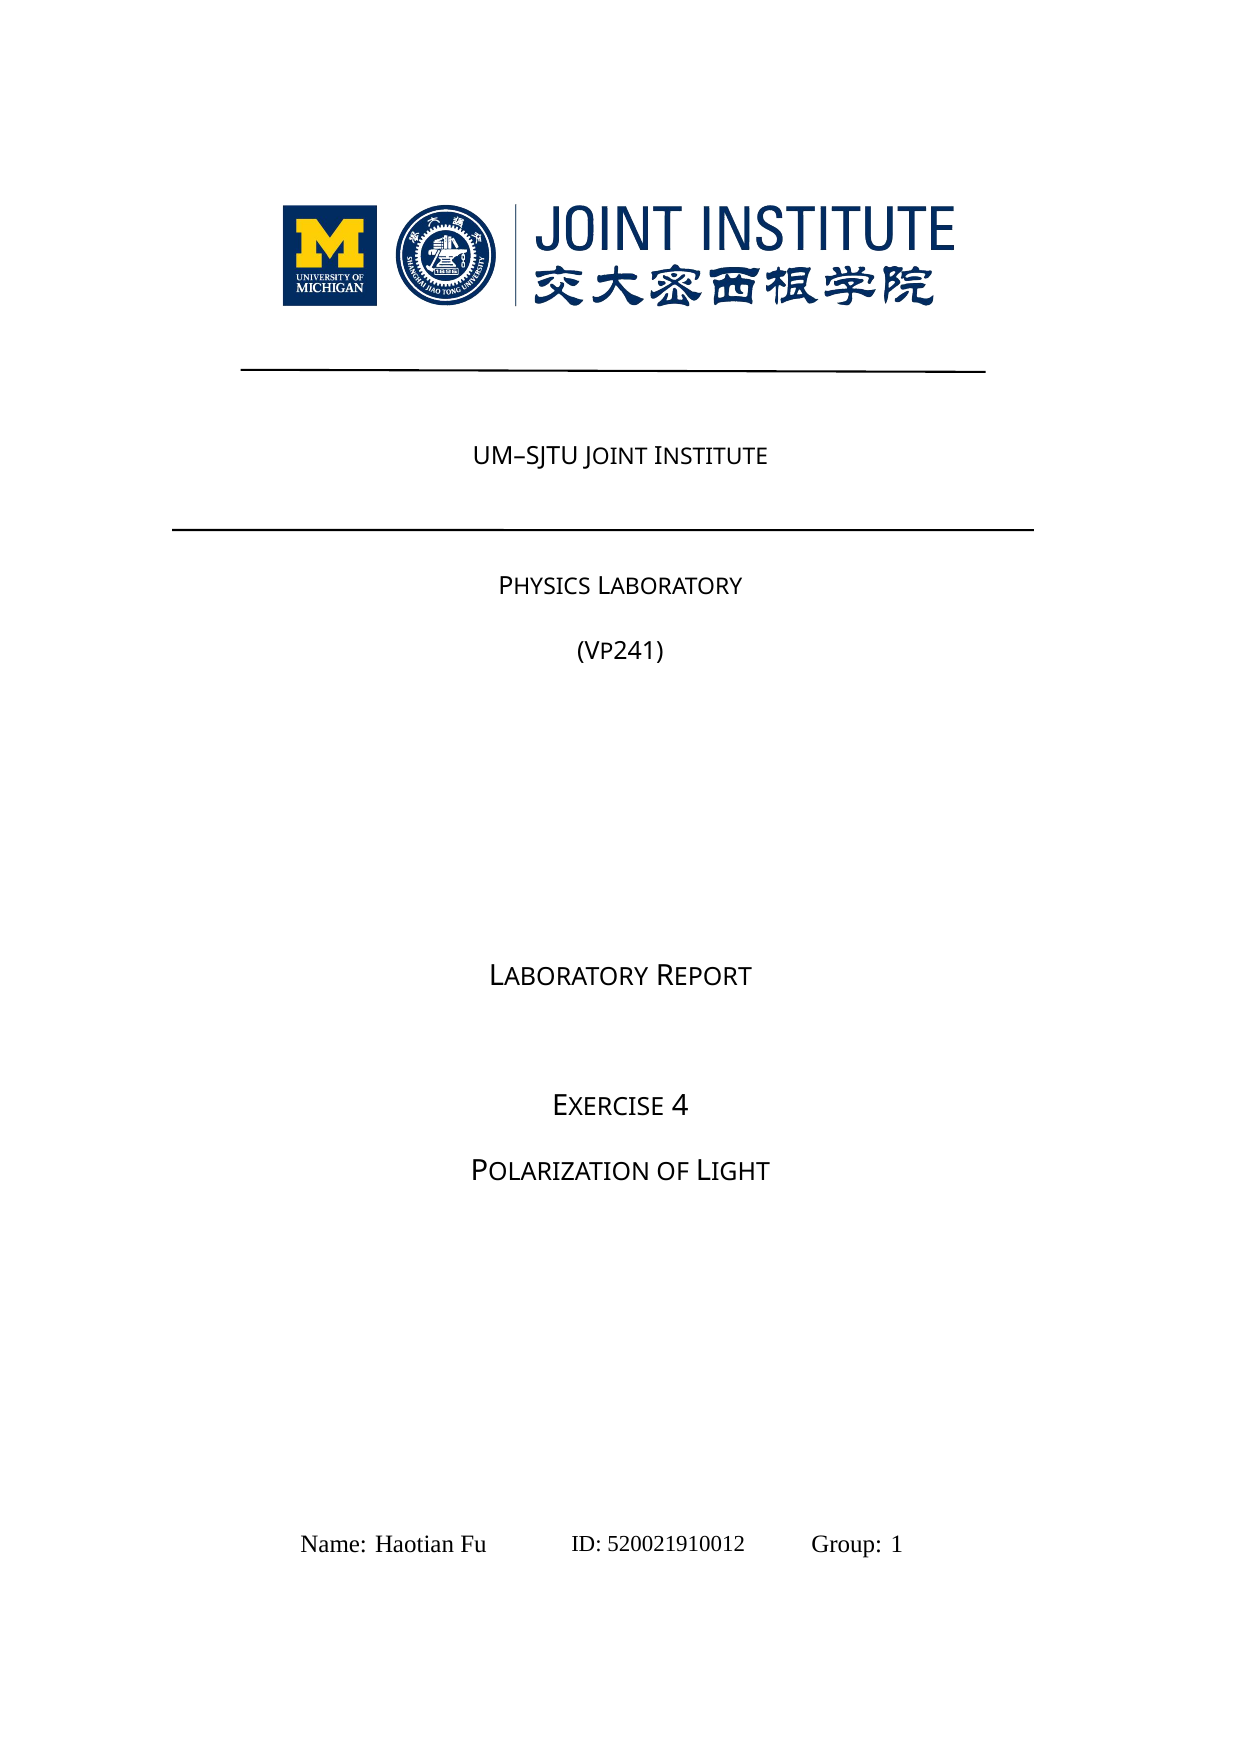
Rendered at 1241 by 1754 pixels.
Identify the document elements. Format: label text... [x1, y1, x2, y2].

text EXERCISE 4 [187, 1072, 1053, 1137]
table_header ID: 520021910012 [542, 1527, 778, 1559]
picture [270, 184, 970, 326]
text PHYSICS LABORATORY [187, 487, 1053, 617]
text (VP241) [187, 617, 1053, 682]
text LABORATORY REPORT [187, 942, 1053, 1007]
table_header Name: Haotian Fu [295, 1527, 542, 1559]
text POLARIZATION OF LIGHT [187, 1137, 1053, 1202]
text UM–SJTU JOINT INSTITUTE [187, 422, 1053, 487]
table_header Group: 1 [778, 1527, 1051, 1559]
